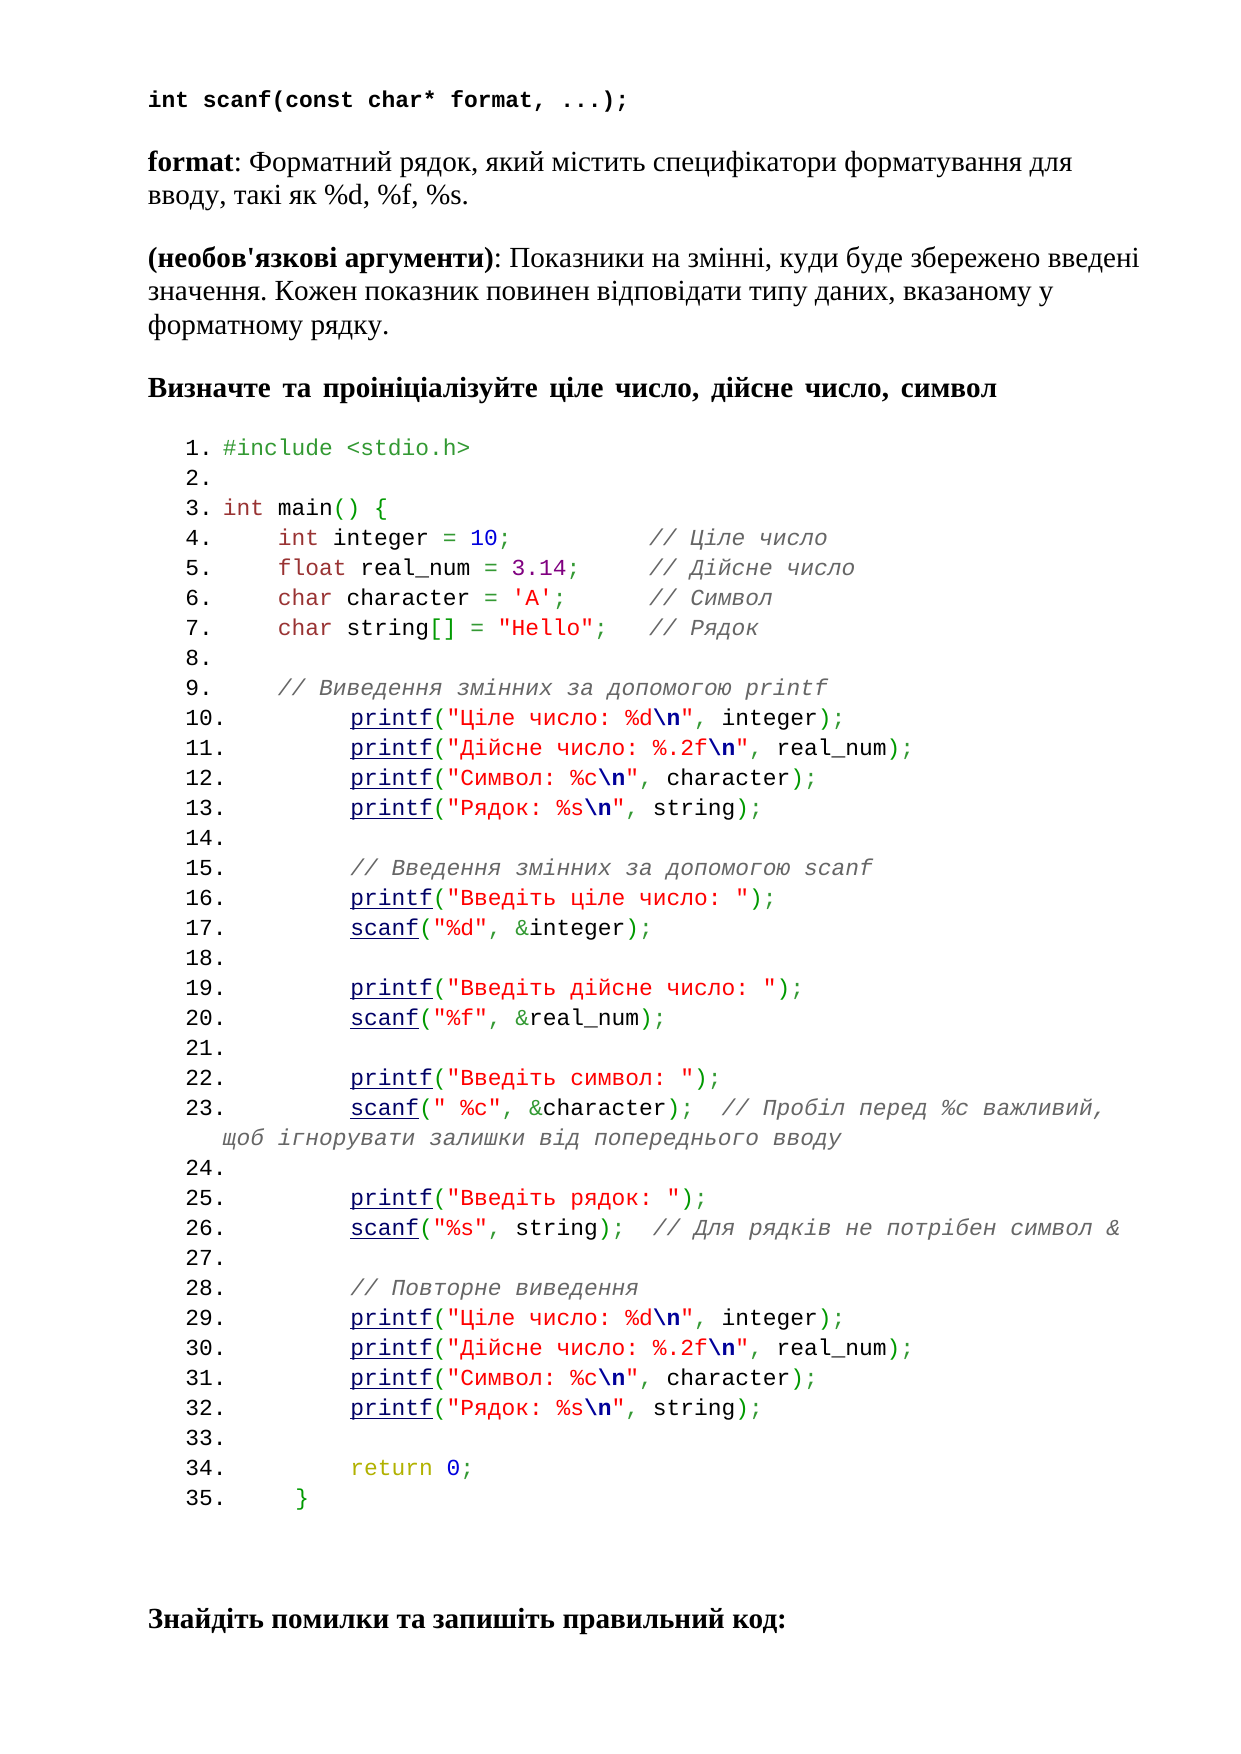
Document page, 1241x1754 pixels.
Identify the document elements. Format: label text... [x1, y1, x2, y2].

list printf("Введіть символ: "); [185, 1062, 1152, 1092]
list char character = 'A'; // Символ [185, 582, 1152, 612]
list printf("Дійсне число: %.2f\n", real_num); [185, 732, 1152, 762]
text Знайдіть помилки та запишіть правильний код: [148, 1601, 1152, 1634]
list scanf("%f", &real_num); [185, 1002, 1152, 1032]
text Визначте та проініціалізуйте ціле число, дійсне число, символ [148, 370, 1152, 403]
list return 0; [185, 1452, 1152, 1482]
list scanf("%s", string); // Для рядків не потрібен символ & [185, 1212, 1152, 1242]
list printf("Введіть ціле число: "); [185, 882, 1152, 912]
list // Виведення змінних за допомогою printf [185, 672, 1152, 702]
text (необов'язкові аргументи): Показники на змінні, куди буде збережено введені значення. Кожен показник повинен відповідати типу даних, вказаному у форматному рядку. [148, 240, 1152, 341]
list printf("Введіть дійсне число: "); [185, 972, 1152, 1002]
list // Введення змінних за допомогою scanf [185, 852, 1152, 882]
list // Повторне виведення [185, 1272, 1152, 1302]
list printf("Рядок: %s\n", string); [185, 792, 1152, 822]
list char string[] = "Hello"; // Рядок [185, 612, 1152, 642]
list scanf("%d", &integer); [185, 912, 1152, 942]
list scanf(" %c", &character); // Пробіл перед %c важливий, щоб ігнорувати залишки від попереднього вводу [185, 1092, 1152, 1152]
list printf("Ціле число: %d\n", integer); [185, 1302, 1152, 1332]
list printf("Ціле число: %d\n", integer); [185, 702, 1152, 732]
list float real_num = 3.14; // Дійсне число [185, 552, 1152, 582]
list int integer = 10; // Ціле число [185, 522, 1152, 552]
list int main() { [185, 492, 1152, 522]
list } [185, 1482, 1152, 1512]
list printf("Символ: %c\n", character); [185, 762, 1152, 792]
list printf("Дійсне число: %.2f\n", real_num); [185, 1332, 1152, 1362]
text format: Форматний рядок, який містить специфікатори форматування для вводу, такі як %d, %f, %s. [148, 144, 1152, 211]
list printf("Символ: %c\n", character); [185, 1362, 1152, 1392]
list printf("Рядок: %s\n", string); [185, 1392, 1152, 1422]
list #include <stdio.h> [185, 432, 1152, 462]
text int scanf(const char* format, ...); [148, 88, 1152, 114]
list printf("Введіть рядок: "); [185, 1182, 1152, 1212]
